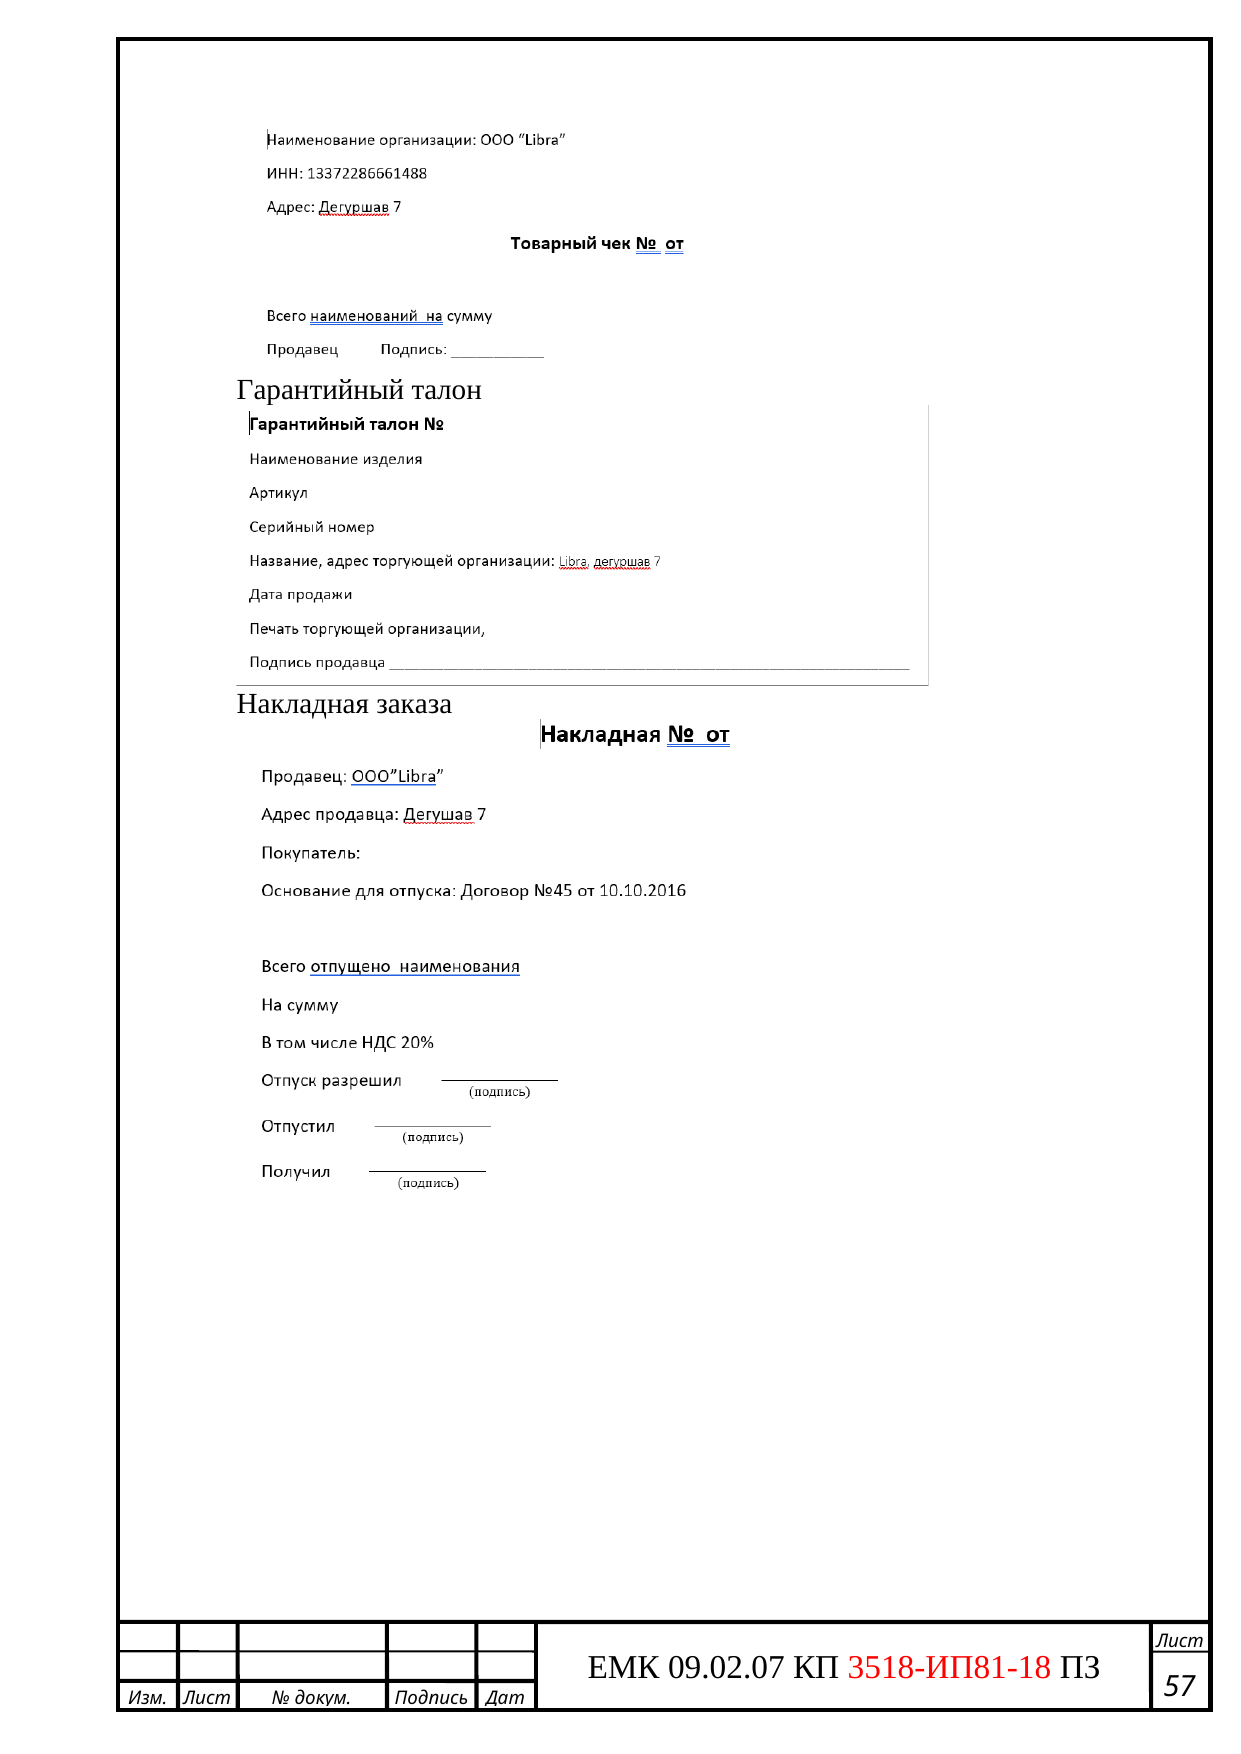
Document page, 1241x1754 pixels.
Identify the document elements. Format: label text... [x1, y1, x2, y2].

picture [236, 719, 990, 1242]
text Гарантийный талон [148, 372, 1181, 406]
text Накладная заказа [148, 686, 1181, 719]
picture [236, 405, 929, 686]
picture [236, 118, 901, 373]
